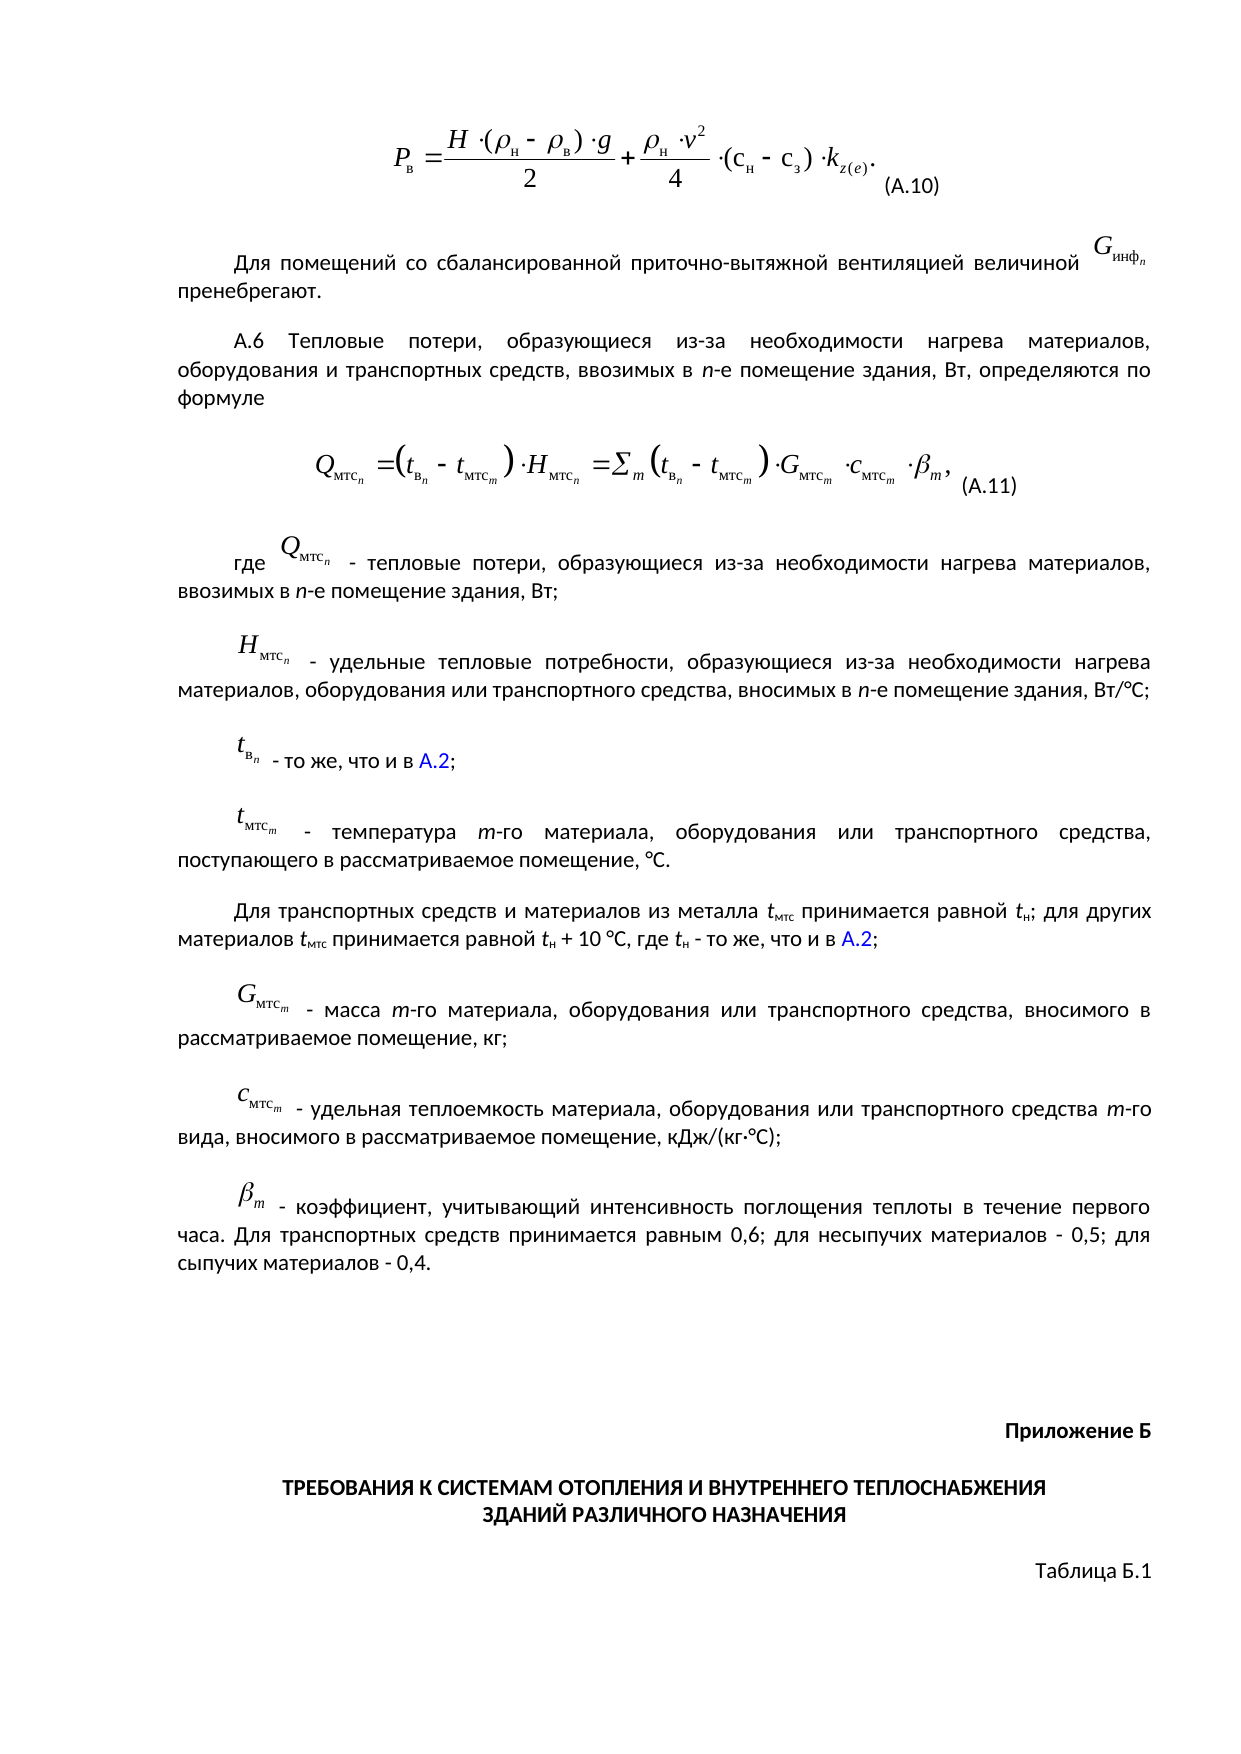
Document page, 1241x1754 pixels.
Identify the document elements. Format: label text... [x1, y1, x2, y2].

text - удельная теплоемкость материала, оборудования или транспортного средства m-го вида, вносимого в рассматриваемое помещение, кДж/(кг·°C); [177, 1074, 1152, 1151]
text Приложение Б [177, 1417, 1152, 1444]
text Для транспортных средств и материалов из металла tмтс принимается равной tн; для других материалов tмтс принимается равной tн + 10 °C, где tн - то же, что и в А.2; [177, 896, 1152, 952]
text Для помещений со сбалансированной приточно-вытяжной вентиляцией величиной пренебрегают. [177, 227, 1152, 304]
text - масса m-го материала, оборудования или транспортного средства, вносимого в рассматриваемое помещение, кг; [177, 975, 1152, 1051]
text А.6 Тепловые потери, образующиеся из-за необходимости нагрева материалов, оборудования и транспортных средств, ввозимых в n-е помещение здания, Вт, определяются по формуле [177, 327, 1152, 411]
text - удельные тепловые потребности, образующиеся из-за необходимости нагрева материалов, оборудования или транспортного средства, вносимых в n-е помещение здания, Вт/°C; [177, 627, 1152, 703]
text Таблица Б.1 [177, 1557, 1152, 1585]
text (А.10) [177, 118, 1152, 199]
text где - тепловые потери, образующиеся из-за необходимости нагрева материалов, ввозимых в n-е помещение здания, Вт; [177, 527, 1152, 604]
title ЗДАНИЙ РАЗЛИЧНОГО НАЗНАЧЕНИЯ [177, 1501, 1152, 1529]
text - коэффициент, учитывающий интенсивность поглощения теплоты в течение первого часа. Для транспортных средств принимается равным 0,6; для несыпучих материалов - 0,5; для сыпучих материалов - 0,4. [177, 1173, 1152, 1276]
text - температура m-го материала, оборудования или транспортного средства, поступающего в рассматриваемое помещение, °C. [177, 797, 1152, 873]
text (А.11) [177, 439, 1152, 499]
text - то же, что и в А.2; [177, 726, 1152, 774]
title ТРЕБОВАНИЯ К СИСТЕМАМ ОТОПЛЕНИЯ И ВНУТРЕННЕГО ТЕПЛОСНАБЖЕНИЯ [177, 1473, 1152, 1501]
